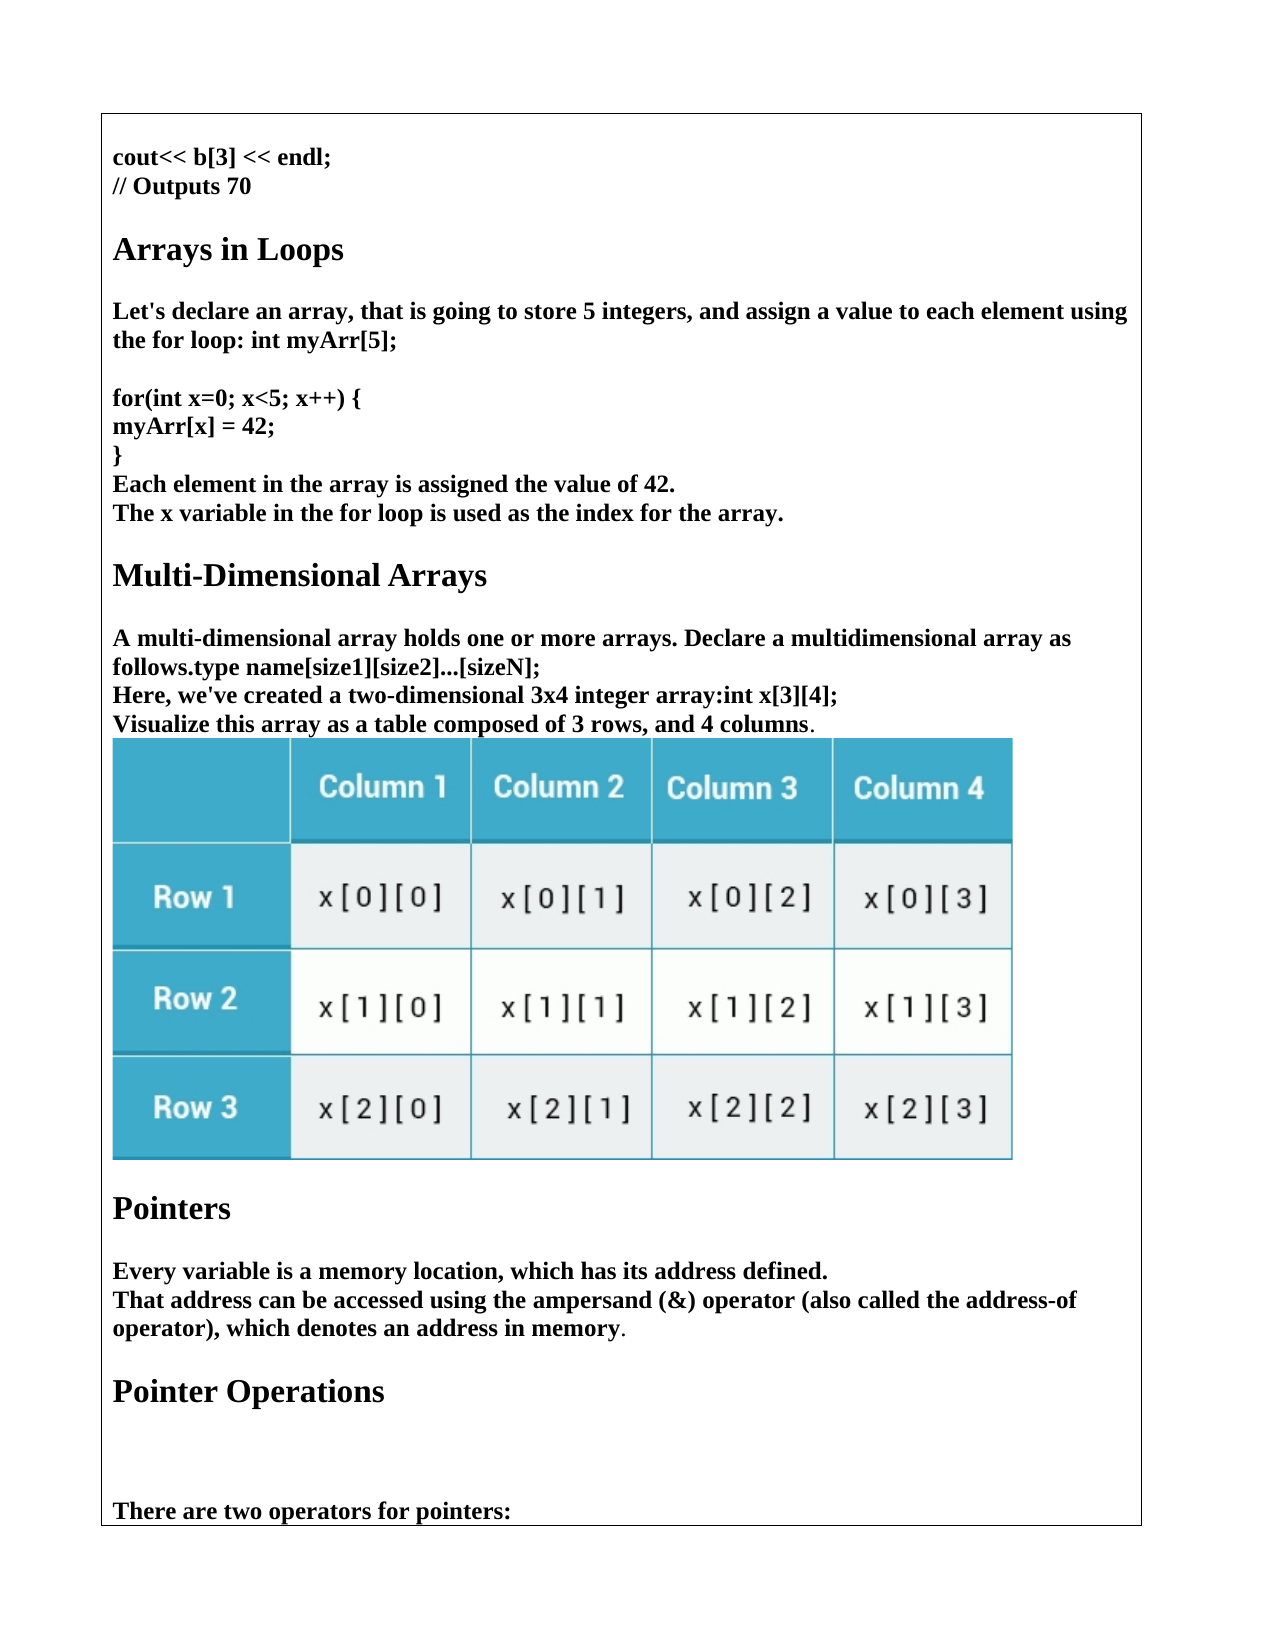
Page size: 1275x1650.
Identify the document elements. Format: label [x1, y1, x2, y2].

picture [112, 738, 1013, 1160]
table_cell [102, 114, 1141, 1525]
